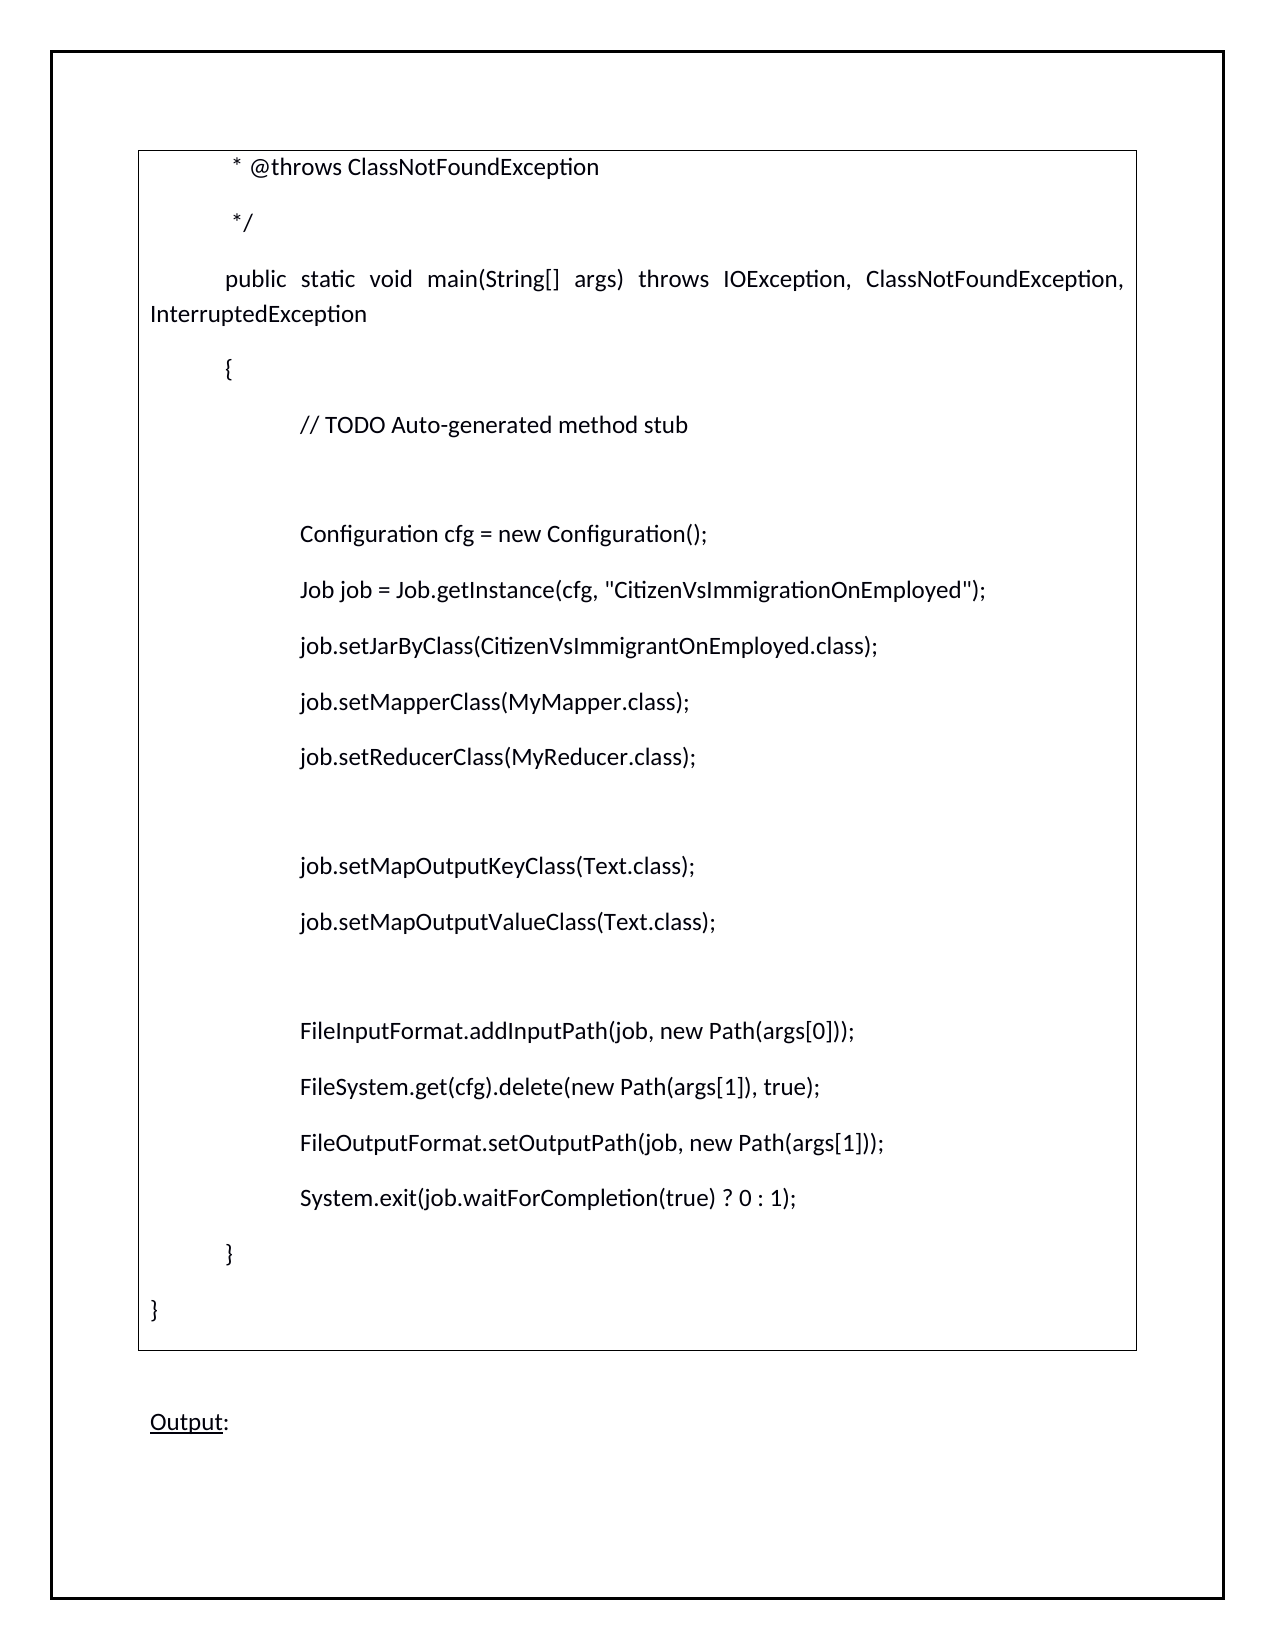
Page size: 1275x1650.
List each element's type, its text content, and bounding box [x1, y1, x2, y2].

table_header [139, 151, 1136, 1349]
text Output: [150, 1406, 1125, 1437]
